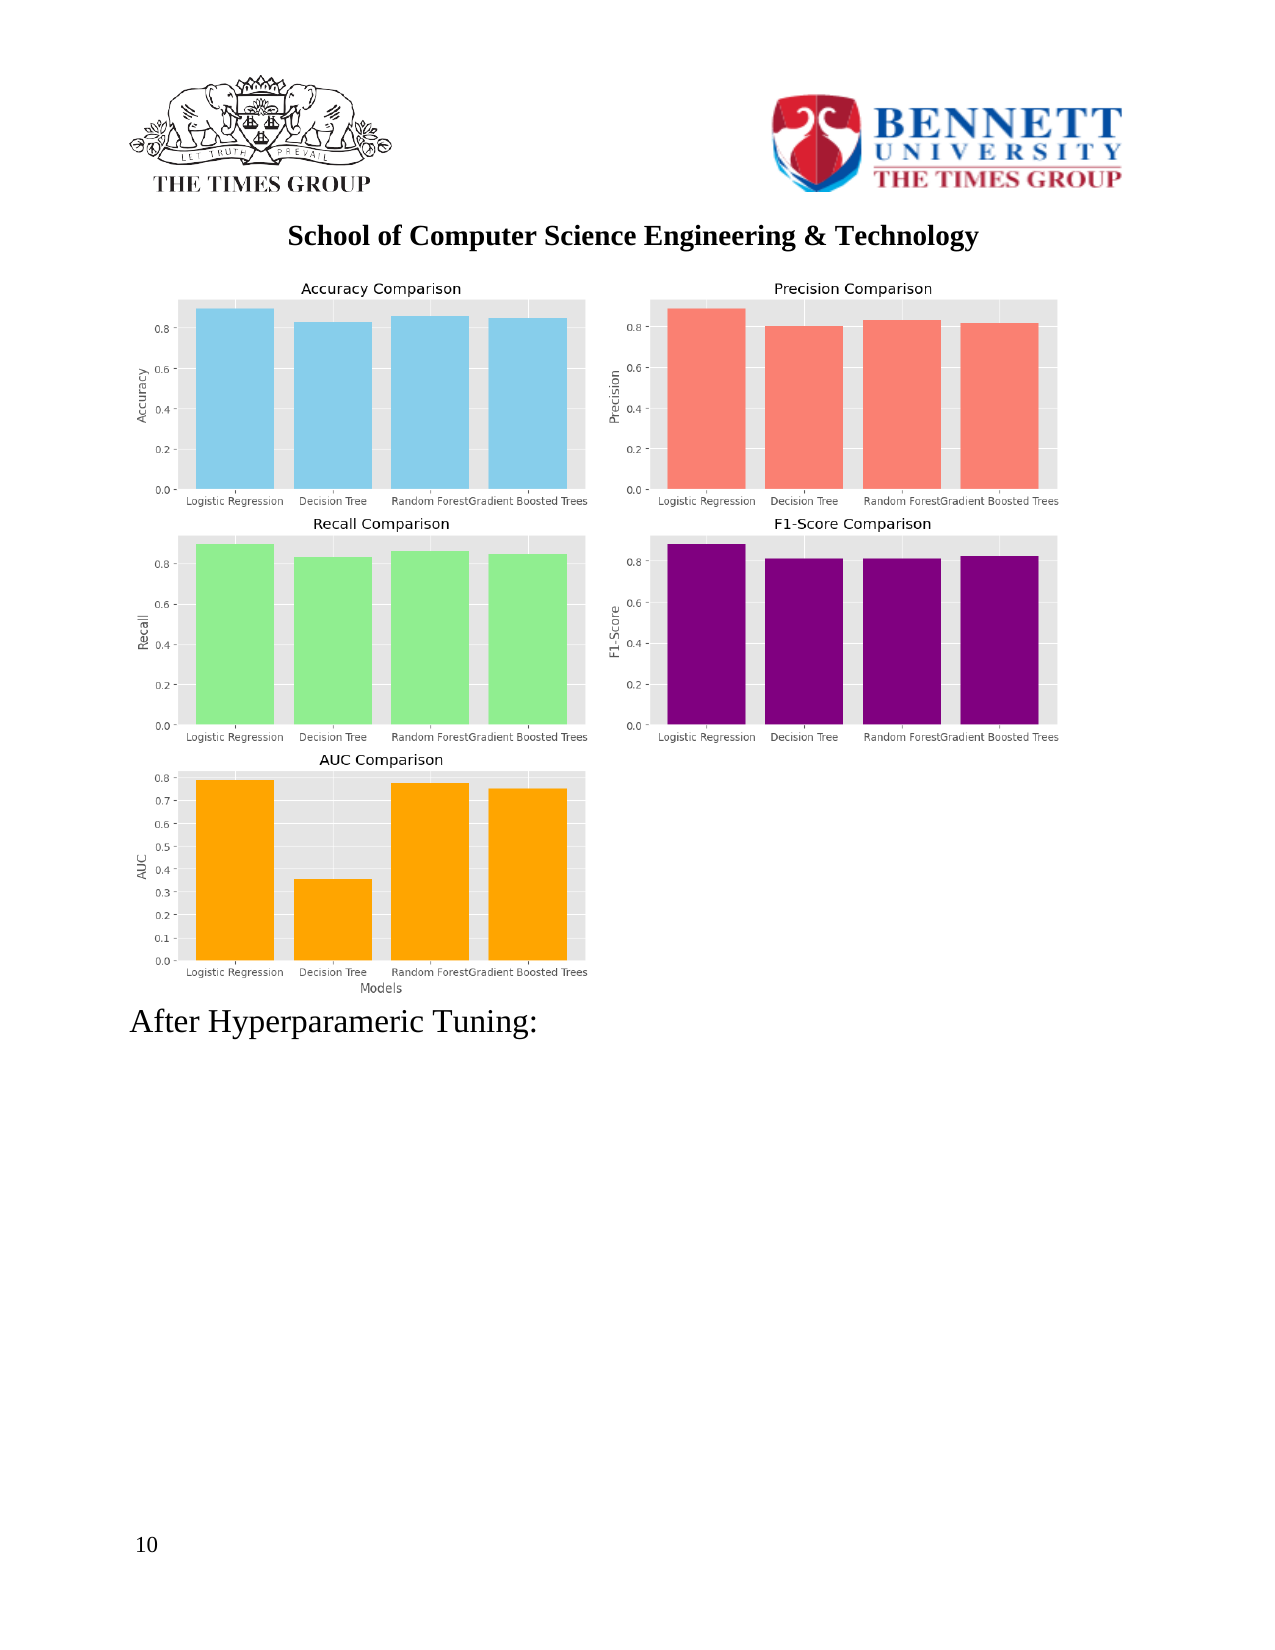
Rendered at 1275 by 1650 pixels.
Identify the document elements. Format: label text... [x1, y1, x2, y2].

picture [758, 86, 1133, 192]
text After Hyperparameric Tuning: [129, 1001, 1137, 1039]
picture [129, 275, 1066, 1002]
picture [129, 75, 392, 192]
